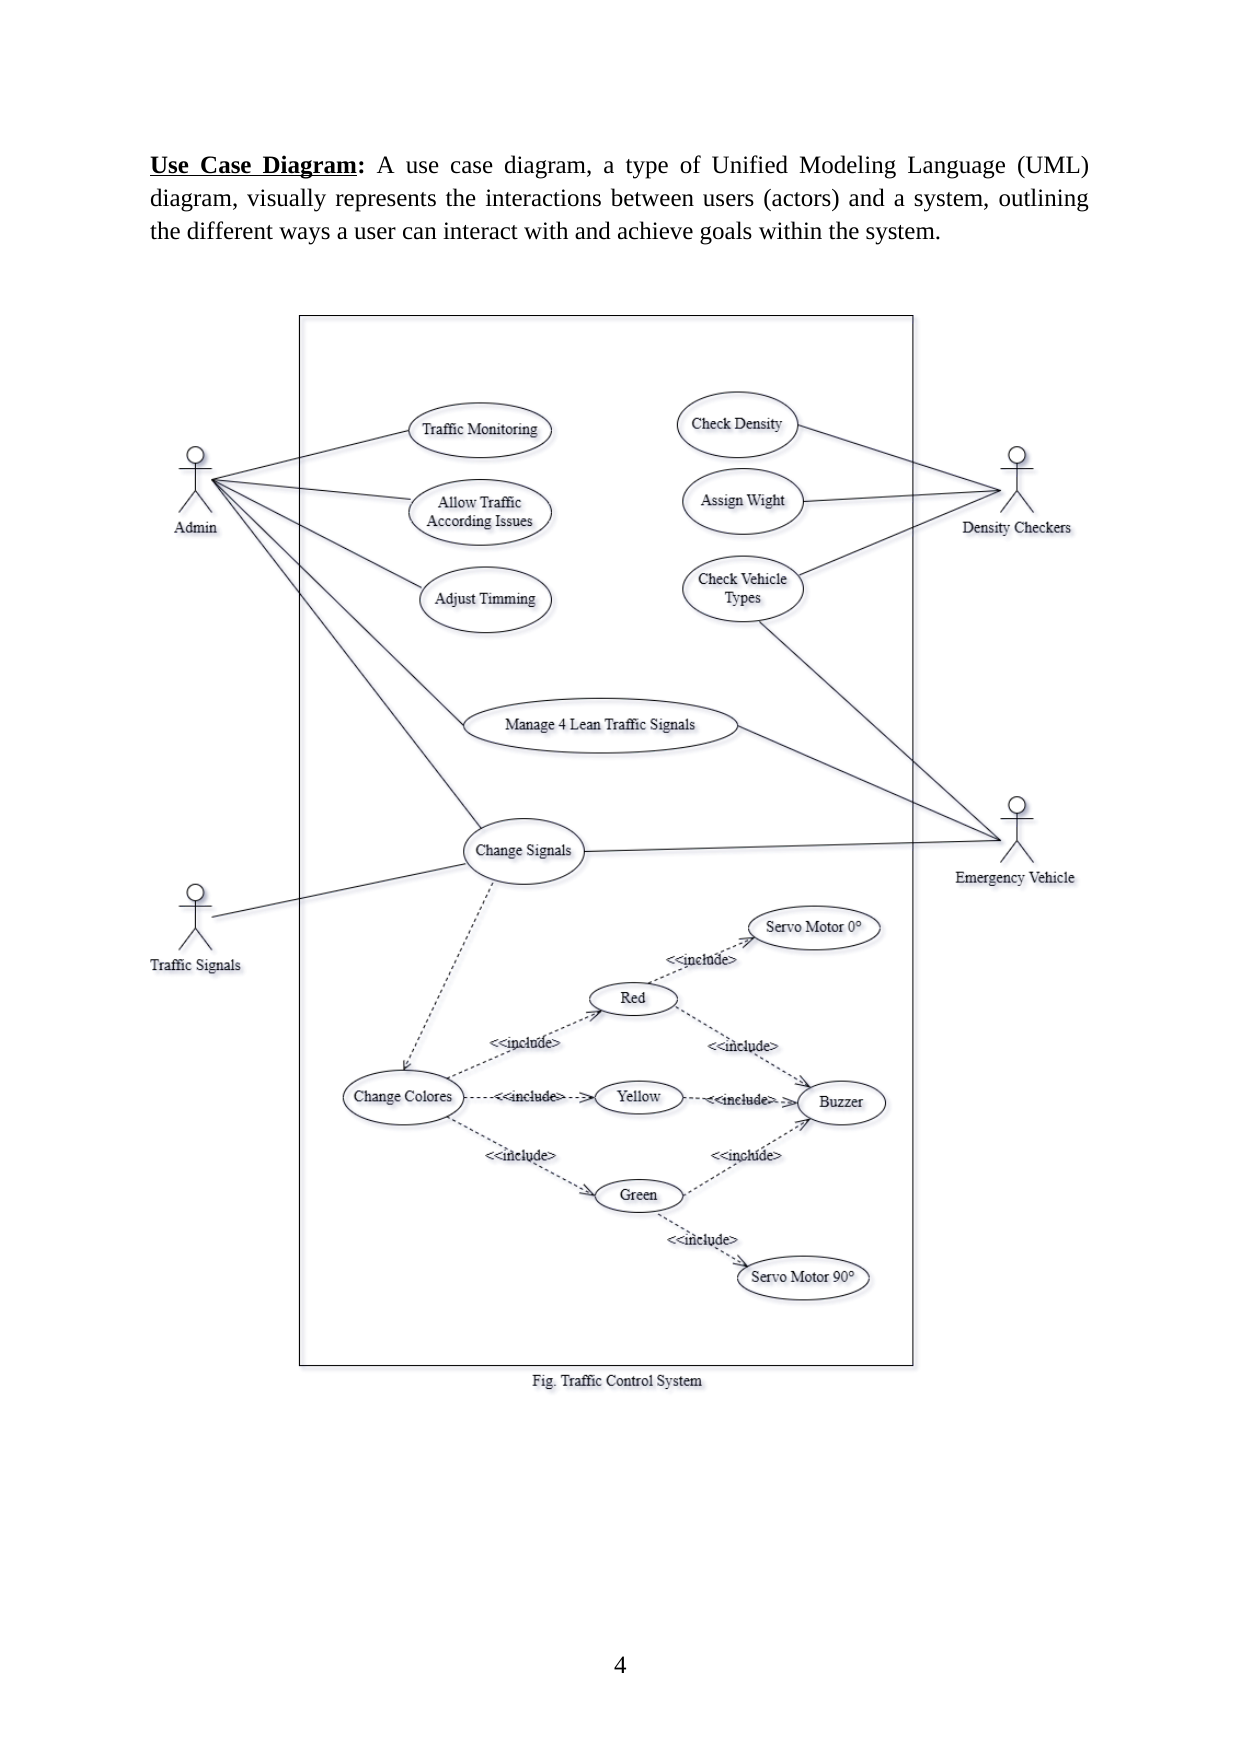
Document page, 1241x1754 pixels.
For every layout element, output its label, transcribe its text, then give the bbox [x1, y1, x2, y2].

picture [150, 315, 1091, 1411]
text Use Case Diagram: A use case diagram, a type of Unified Modeling Language (UML) diagram, visually represents the interactions between users (actors) and a system, outlining the different ways a user can interact with and achieve goals within the system. [150, 150, 1090, 245]
